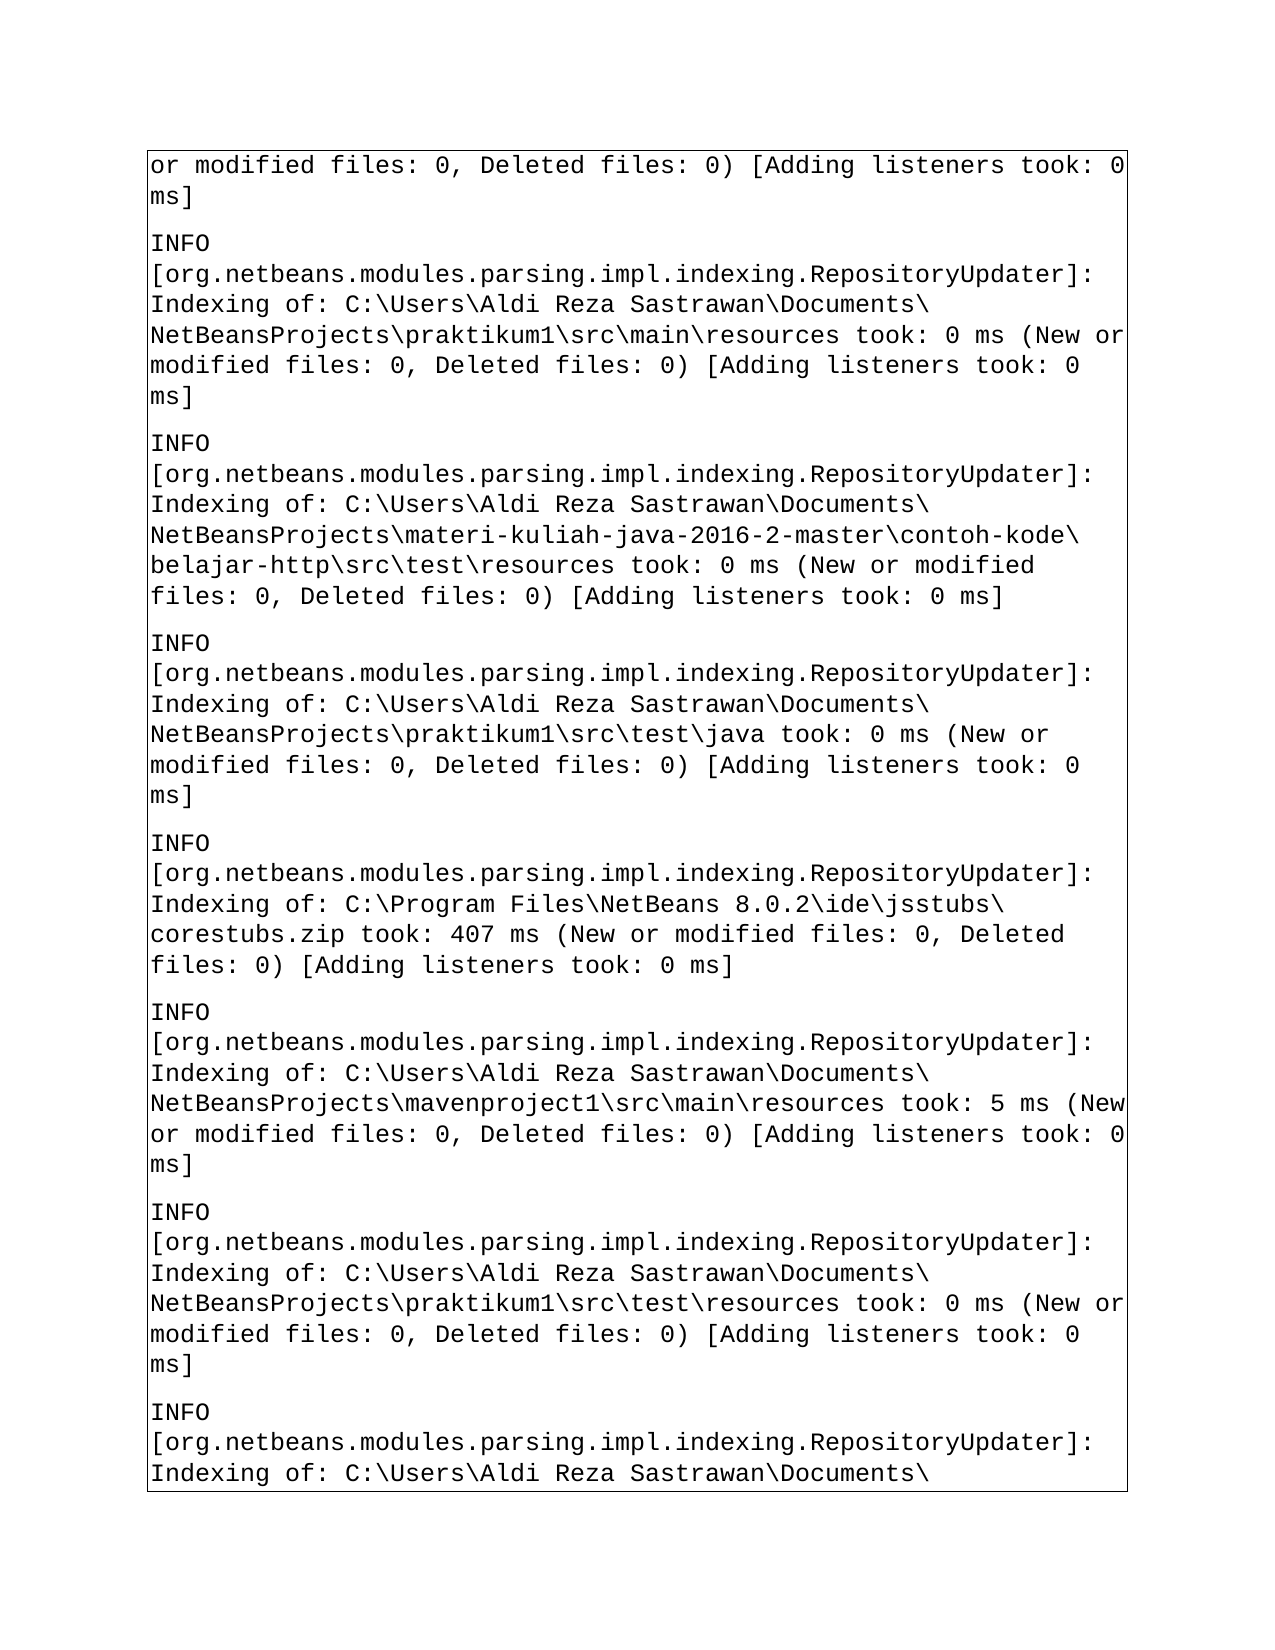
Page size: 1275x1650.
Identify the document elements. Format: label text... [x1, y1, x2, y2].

text INFO [org.netbeans.modules.parsing.impl.indexing.RepositoryUpdater]: Indexing of: C:\Users\Aldi Reza Sastrawan\Documents\NetBeansProjects\materi-kuliah-java-2016-2-master\contoh-kode\belajar-http\src\test\resources took: 0 ms (New or modified files: 0, Deleted files: 0) [Adding listeners took: 0 ms] [148, 427, 1127, 612]
text INFO [org.netbeans.modules.parsing.impl.indexing.RepositoryUpdater]: Indexing of: C:\Program Files\NetBeans 8.0.2\ide\jsstubs\corestubs.zip took: 407 ms (New or modified files: 0, Deleted files: 0) [Adding listeners took: 0 ms] [148, 827, 1127, 981]
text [148, 1396, 1127, 1491]
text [148, 151, 1127, 212]
text INFO [org.netbeans.modules.parsing.impl.indexing.RepositoryUpdater]: Indexing of: C:\Users\Aldi Reza Sastrawan\Documents\NetBeansProjects\mavenproject1\src\main\resources took: 5 ms (New or modified files: 0, Deleted files: 0) [Adding listeners took: 0 ms] [148, 996, 1127, 1180]
text INFO [org.netbeans.modules.parsing.impl.indexing.RepositoryUpdater]: Indexing of: C:\Users\Aldi Reza Sastrawan\Documents\NetBeansProjects\praktikum1\src\test\java took: 0 ms (New or modified files: 0, Deleted files: 0) [Adding listeners took: 0 ms] [148, 627, 1127, 811]
text INFO [org.netbeans.modules.parsing.impl.indexing.RepositoryUpdater]: Indexing of: C:\Users\Aldi Reza Sastrawan\Documents\NetBeansProjects\praktikum1\src\main\resources took: 0 ms (New or modified files: 0, Deleted files: 0) [Adding listeners took: 0 ms] [148, 228, 1127, 412]
text INFO [org.netbeans.modules.parsing.impl.indexing.RepositoryUpdater]: Indexing of: C:\Users\Aldi Reza Sastrawan\Documents\NetBeansProjects\praktikum1\src\test\resources took: 0 ms (New or modified files: 0, Deleted files: 0) [Adding listeners took: 0 ms] [148, 1196, 1127, 1380]
